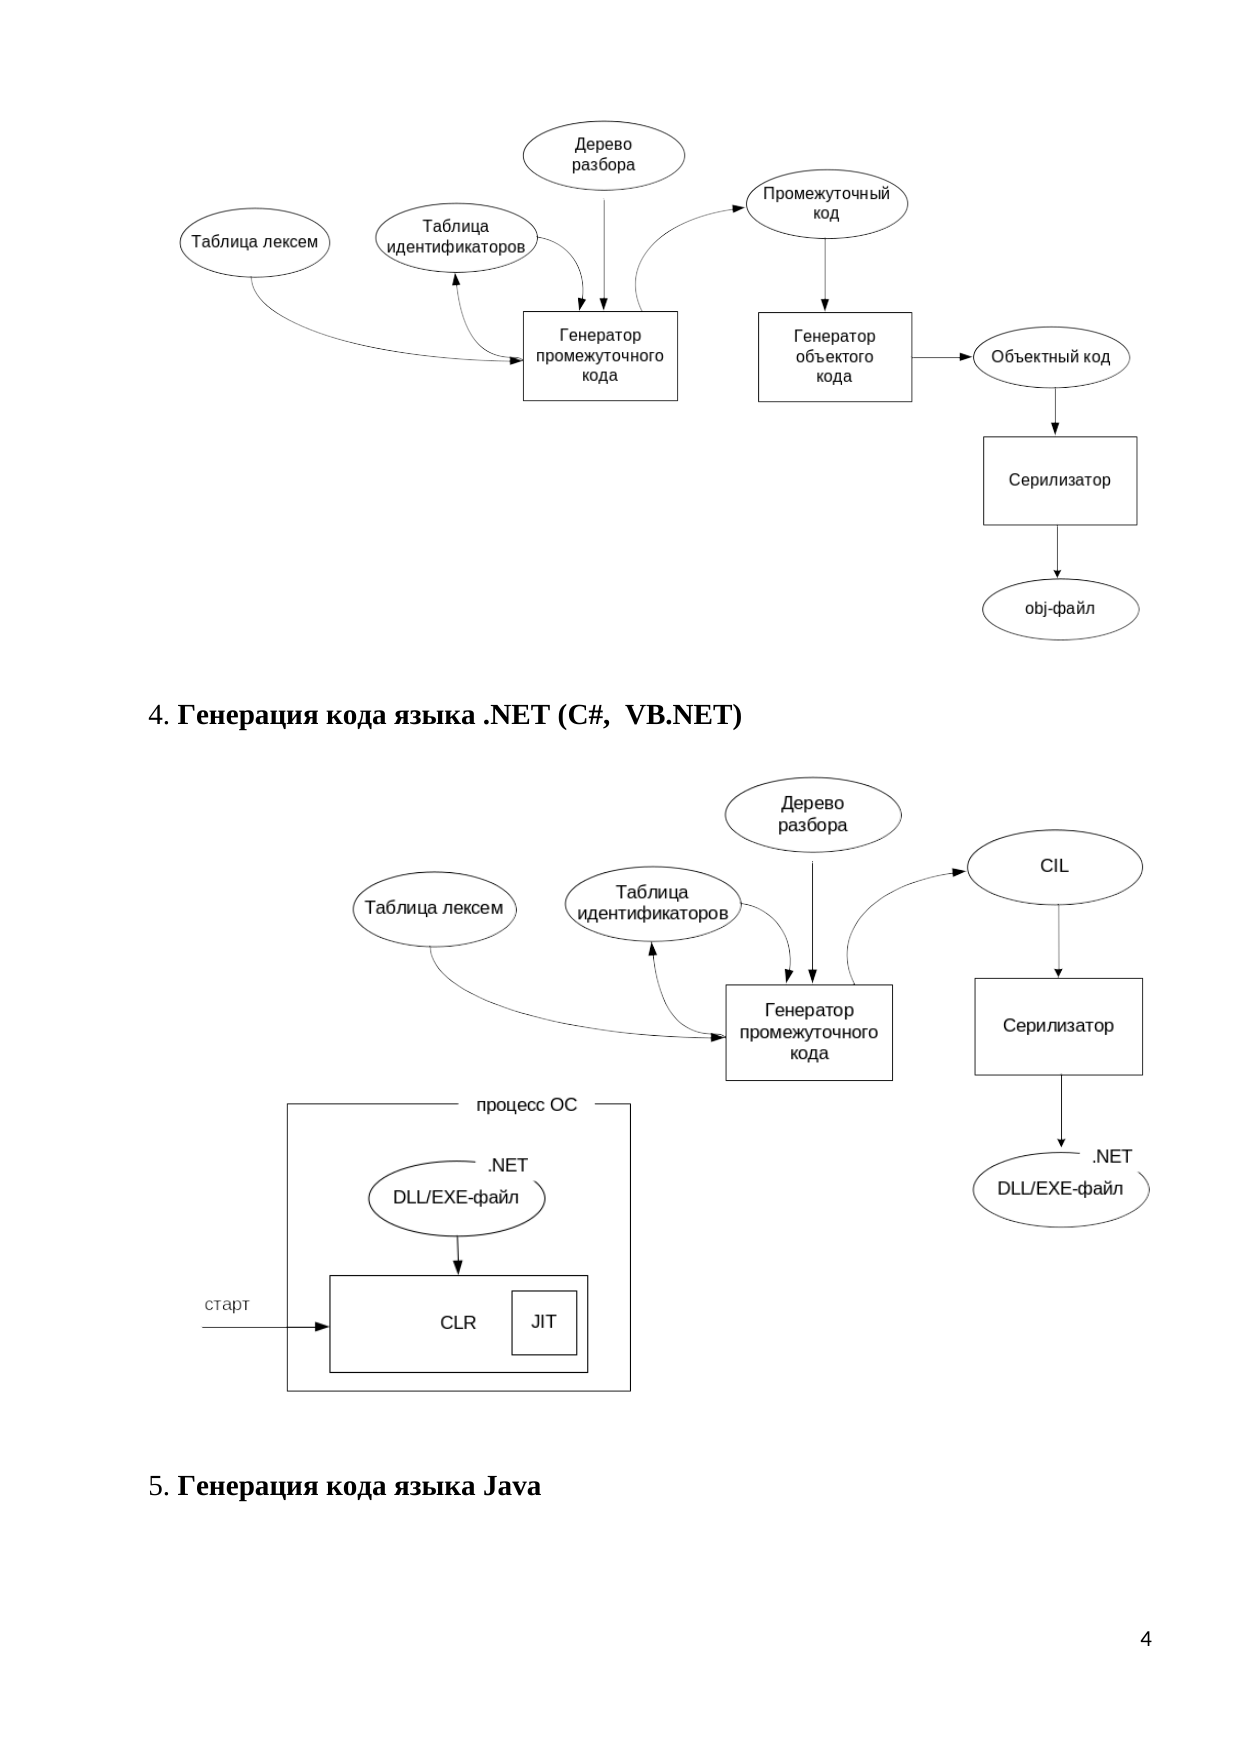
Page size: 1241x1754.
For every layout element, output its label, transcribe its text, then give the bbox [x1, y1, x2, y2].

list Генерация кода языка .NET (C#, VB.NET) [177, 697, 1152, 731]
list Генерация кода языка Java [177, 1468, 1152, 1502]
